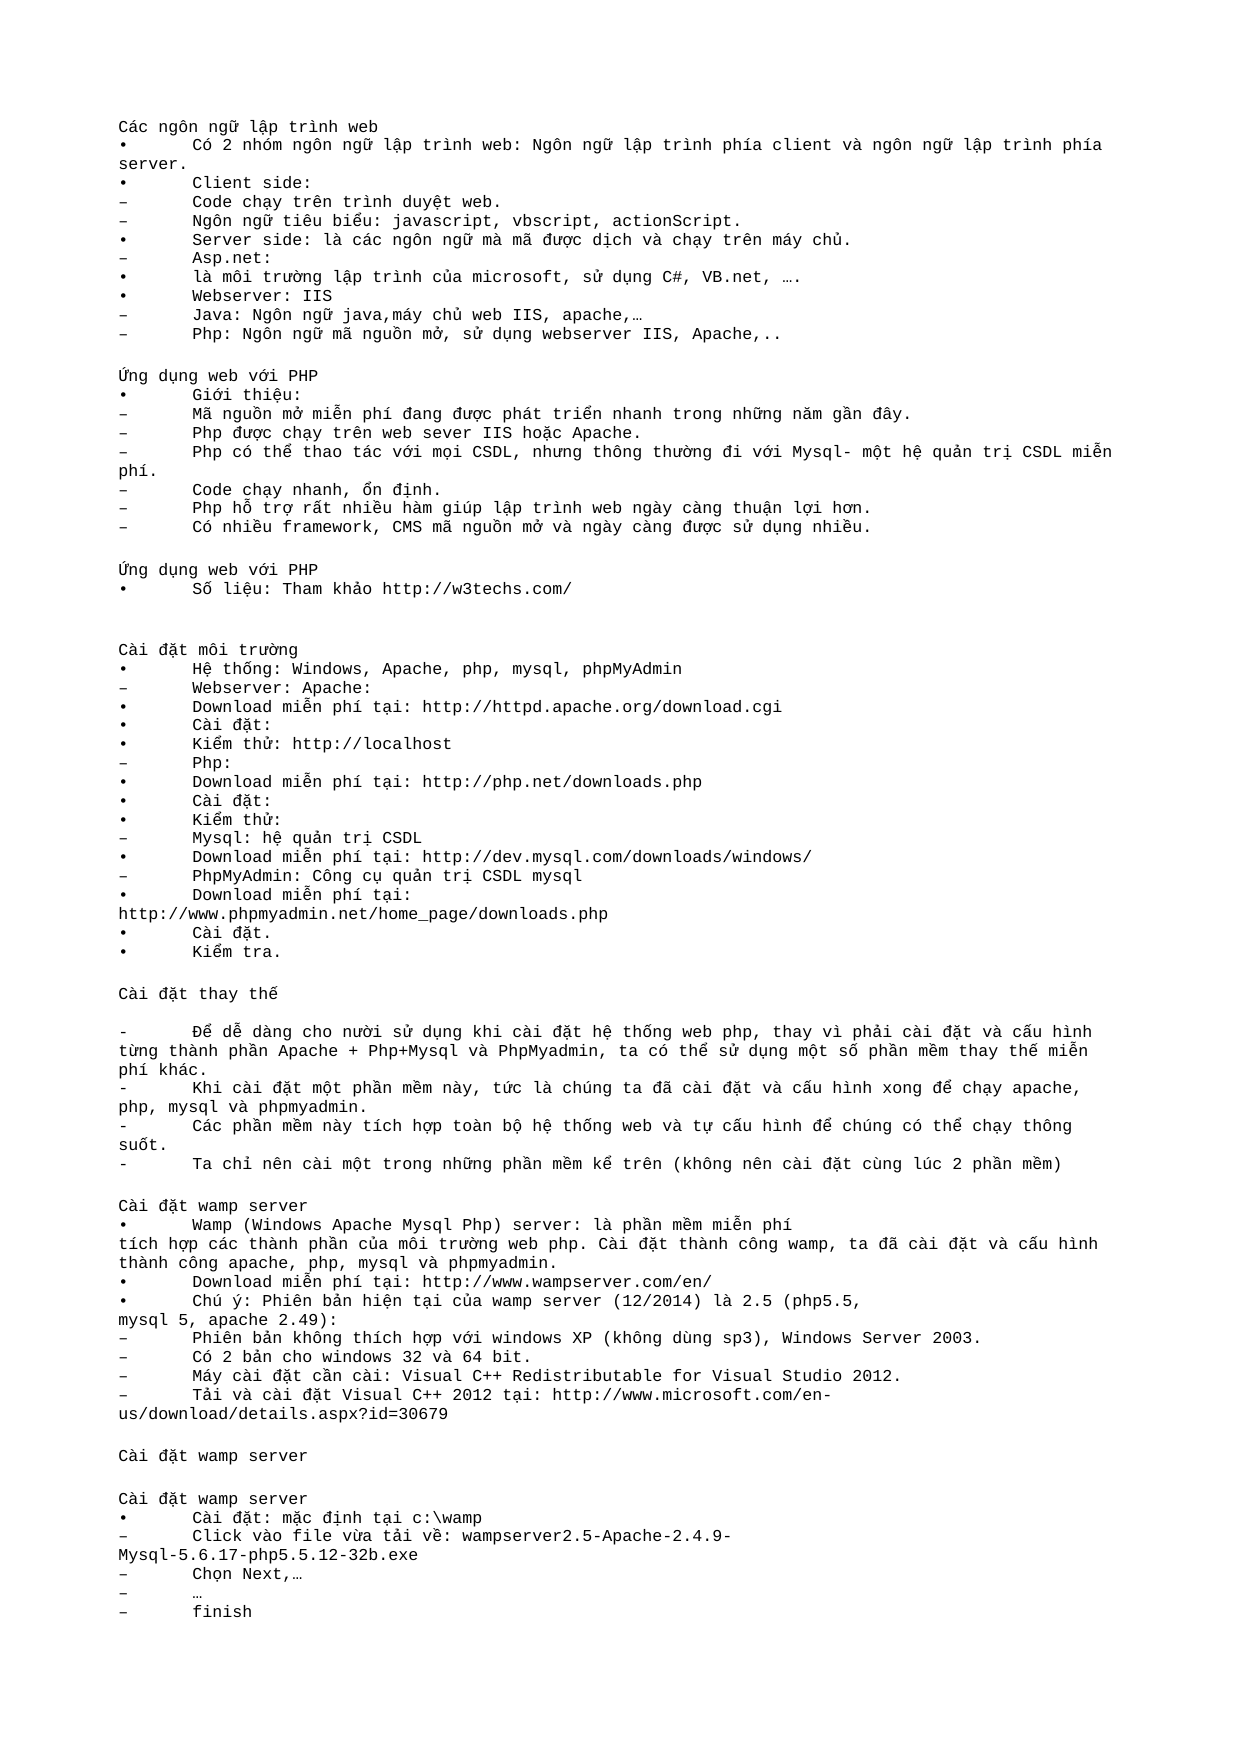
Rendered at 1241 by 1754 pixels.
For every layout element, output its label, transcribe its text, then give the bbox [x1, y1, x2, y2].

text • Download miễn phí tại: http://www.wampserver.com/en/ [118, 1273, 1122, 1292]
text • Hệ thống: Windows, Apache, php, mysql, phpMyAdmin [118, 660, 1122, 679]
text – Code chạy nhanh, ổn định. [118, 481, 1122, 500]
text – Code chạy trên trình duyệt web. [118, 193, 1122, 212]
text • Download miễn phí tại: http://httpd.apache.org/download.cgi [118, 698, 1122, 717]
text Cài đặt thay thế [118, 986, 1122, 1004]
text – Tải và cài đặt Visual C++ 2012 tại: http://www.microsoft.com/en- [118, 1386, 1122, 1405]
text – Php hỗ trợ rất nhiều hàm giúp lập trình web ngày càng thuận lợi hơn. [118, 500, 1122, 519]
text Cài đặt wamp server [118, 1198, 1122, 1217]
text • Có 2 nhóm ngôn ngữ lập trình web: Ngôn ngữ lập trình phía client và ngôn ngữ lập trình phía server. [118, 137, 1122, 175]
text – PhpMyAdmin: Công cụ quản trị CSDL mysql [118, 868, 1122, 887]
text • Kiểm thử: http://localhost [118, 736, 1122, 755]
text – Asp.net: [118, 250, 1122, 269]
text Các ngôn ngữ lập trình web [118, 118, 1122, 137]
text - Khi cài đặt một phần mềm này, tức là chúng ta đã cài đặt và cấu hình xong để chạy apache, php, mysql và phpmyadmin. [118, 1080, 1122, 1118]
text – Php: Ngôn ngữ mã nguồn mở, sử dụng webserver IIS, Apache,.. [118, 326, 1122, 344]
text • Kiểm thử: [118, 811, 1122, 830]
text • Chú ý: Phiên bản hiện tại của wamp server (12/2014) là 2.5 (php5.5, [118, 1292, 1122, 1311]
text – Có nhiều framework, CMS mã nguồn mở và ngày càng được sử dụng nhiều. [118, 519, 1122, 538]
text • Kiểm tra. [118, 943, 1122, 962]
text Ứng dụng web với PHP [118, 368, 1122, 387]
text • là môi trường lập trình của microsoft, sử dụng C#, VB.net, …. [118, 269, 1122, 288]
text us/download/details.aspx?id=30679 [118, 1405, 1122, 1424]
text tích hợp các thành phần của môi trường web php. Cài đặt thành công wamp, ta đã cài đặt và cấu hình thành công apache, php, mysql và phpmyadmin. [118, 1236, 1122, 1273]
text – Mysql: hệ quản trị CSDL [118, 830, 1122, 849]
text • Download miễn phí tại: [118, 887, 1122, 906]
text – Webserver: Apache: [118, 679, 1122, 698]
text mysql 5, apache 2.49): [118, 1311, 1122, 1330]
text • Wamp (Windows Apache Mysql Php) server: là phần mềm miễn phí [118, 1217, 1122, 1236]
text • Server side: là các ngôn ngữ mà mã được dịch và chạy trên máy chủ. [118, 231, 1122, 250]
text - Các phần mềm này tích hợp toàn bộ hệ thống web và tự cấu hình để chúng có thể chạy thông suốt. [118, 1118, 1122, 1155]
text – Mã nguồn mở miễn phí đang được phát triển nhanh trong những năm gần đây. [118, 406, 1122, 424]
text Cài đặt môi trường [118, 642, 1122, 660]
text • Cài đặt. [118, 924, 1122, 943]
text – Php: [118, 755, 1122, 773]
text – Phiên bản không thích hợp với windows XP (không dùng sp3), Windows Server 2003. [118, 1330, 1122, 1349]
text – … [118, 1584, 1122, 1603]
text • Download miễn phí tại: http://dev.mysql.com/downloads/windows/ [118, 849, 1122, 868]
text • Webserver: IIS [118, 288, 1122, 307]
text – Php được chạy trên web sever IIS hoặc Apache. [118, 424, 1122, 443]
text – Click vào file vừa tải về: wampserver2.5-Apache-2.4.9- [118, 1528, 1122, 1547]
text • Giới thiệu: [118, 387, 1122, 406]
text • Cài đặt: [118, 717, 1122, 736]
text • Cài đặt: mặc định tại c:\wamp [118, 1509, 1122, 1528]
text – Ngôn ngữ tiêu biểu: javascript, vbscript, actionScript. [118, 212, 1122, 231]
text - Để dễ dàng cho nười sử dụng khi cài đặt hệ thống web php, thay vì phải cài đặt và cấu hình từng thành phần Apache + Php+Mysql và PhpMyadmin, ta có thể sử dụng một số phần mềm thay thế miễn phí khác. [118, 1023, 1122, 1080]
text • Số liệu: Tham khảo http://w3techs.com/ [118, 580, 1122, 599]
text Ứng dụng web với PHP [118, 561, 1122, 580]
text • Download miễn phí tại: http://php.net/downloads.php [118, 773, 1122, 792]
text – Máy cài đặt cần cài: Visual C++ Redistributable for Visual Studio 2012. [118, 1368, 1122, 1386]
text - Ta chỉ nên cài một trong những phần mềm kể trên (không nên cài đặt cùng lúc 2 phần mềm) [118, 1155, 1122, 1174]
text – Java: Ngôn ngữ java,máy chủ web IIS, apache,… [118, 307, 1122, 326]
text • Cài đặt: [118, 792, 1122, 811]
text – finish [118, 1603, 1122, 1622]
text – Chọn Next,… [118, 1566, 1122, 1584]
text Mysql-5.6.17-php5.5.12-32b.exe [118, 1547, 1122, 1566]
text – Có 2 bản cho windows 32 và 64 bit. [118, 1349, 1122, 1368]
text • Client side: [118, 175, 1122, 193]
text – Php có thể thao tác với mọi CSDL, nhưng thông thường đi với Mysql- một hệ quản trị CSDL miễn phí. [118, 443, 1122, 481]
text http://www.phpmyadmin.net/home_page/downloads.php [118, 906, 1122, 924]
text Cài đặt wamp server [118, 1490, 1122, 1509]
text Cài đặt wamp server [118, 1448, 1122, 1467]
